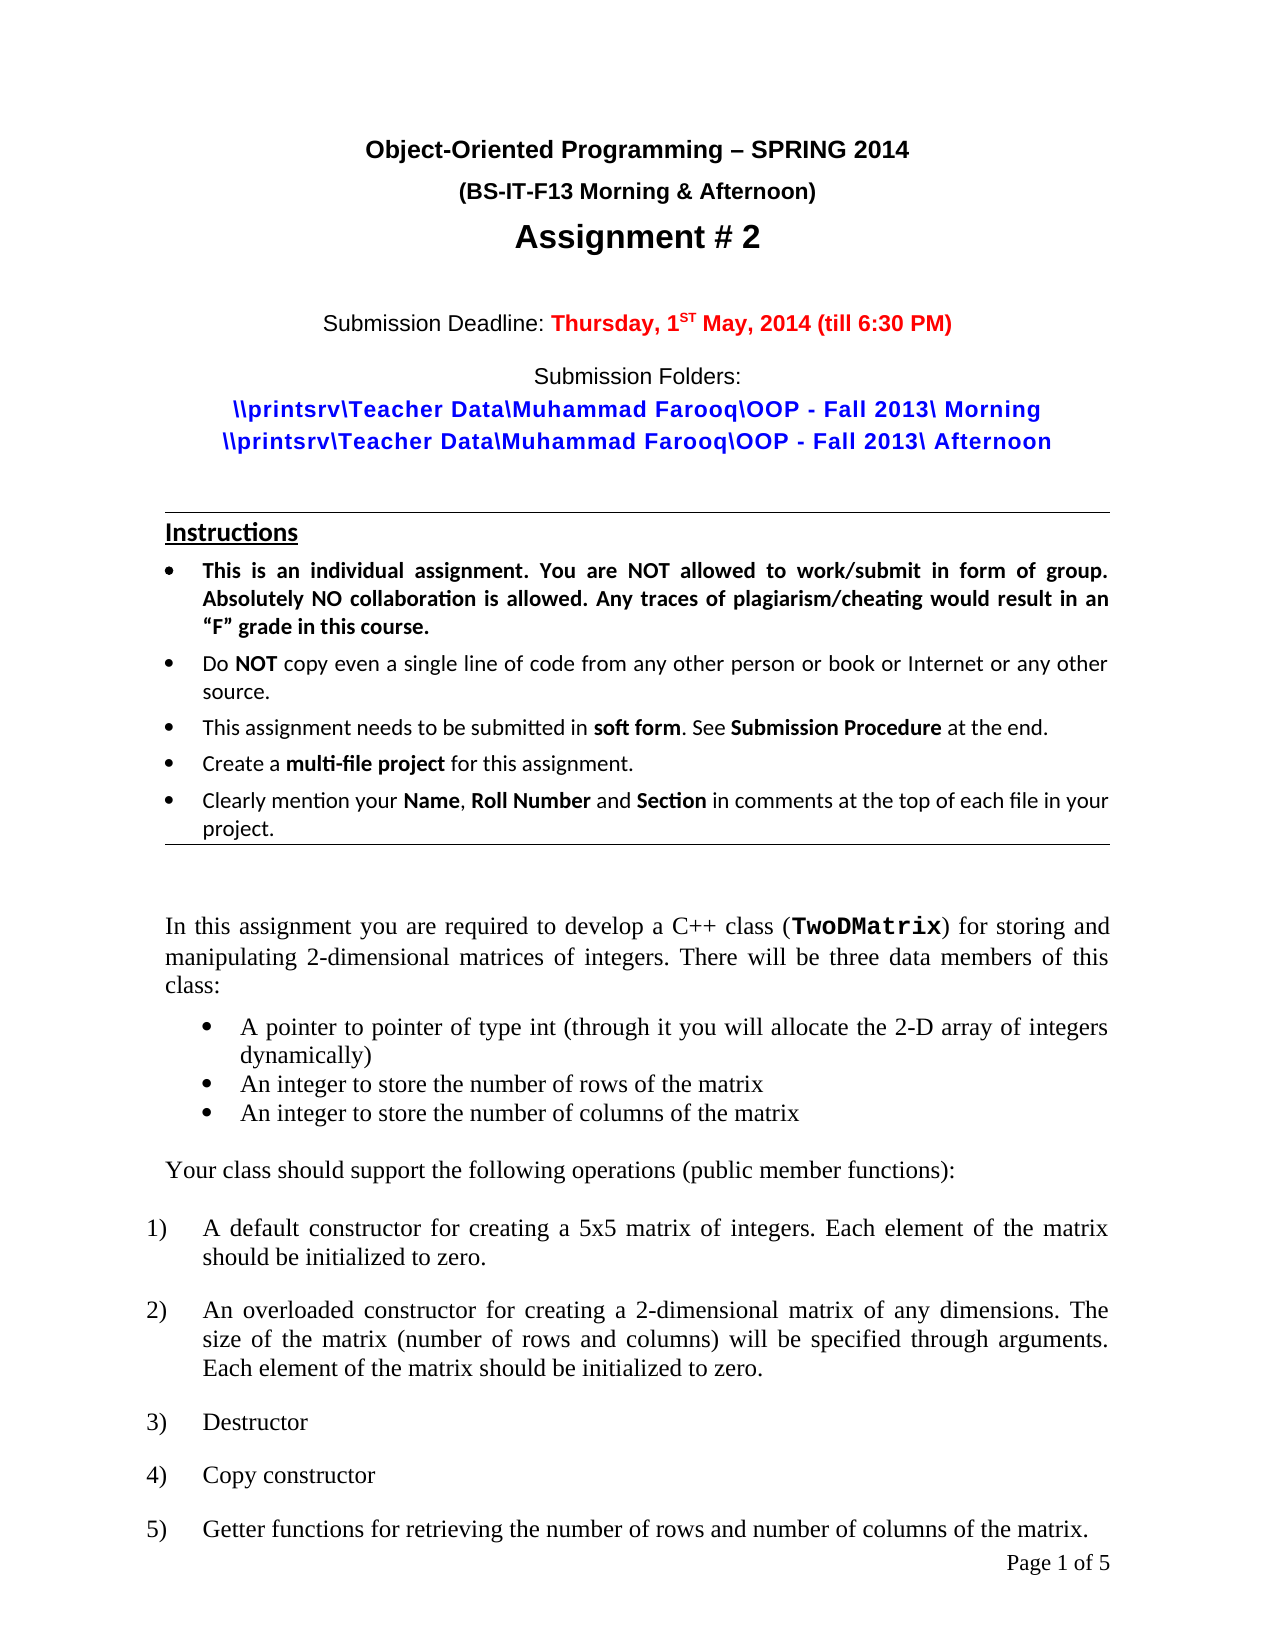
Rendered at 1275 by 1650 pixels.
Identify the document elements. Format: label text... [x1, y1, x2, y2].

list A default constructor for creating a 5x5 matrix of integers. Each element of the matrix should be initialized to zero. [146, 1213, 1110, 1271]
list Create a multi-file project for this assignment. [165, 746, 1110, 778]
list This is an individual assignment. You are NOT allowed to work/submit in form of group. Absolutely NO collaboration is allowed. Any traces of plagiarism/cheating would result in an “F” grade in this course. [165, 553, 1110, 641]
text Your class should support the following operations (public member functions): [165, 1156, 1110, 1184]
list An integer to store the number of rows of the matrix [202, 1069, 1110, 1098]
text Instructions [165, 513, 1110, 548]
title (BS-IT-F13 Morning & Afternoon) [165, 178, 1110, 204]
text \\printsrv\Teacher Data\Muhammad Farooq\OOP - Fall 2013\ Morning [165, 396, 1110, 422]
subtitle Assignment # 2 [165, 218, 1110, 256]
list This assignment needs to be submitted in soft form. See Submission Procedure at the end. [165, 710, 1110, 741]
list Getter functions for retrieving the number of rows and number of columns of the matrix. [146, 1514, 1110, 1543]
title Object-Oriented Programming – SPRING 2014 [165, 135, 1110, 164]
list An integer to store the number of columns of the matrix [202, 1098, 1110, 1127]
text Submission Deadline: Thursday, 1ST May, 2014 (till 6:30 PM) [165, 310, 1110, 337]
text In this assignment you are required to develop a C++ class (TwoDMatrix) for storing and manipulating 2-dimensional matrices of integers. There will be three data members of this class: [165, 911, 1110, 999]
list Copy constructor [146, 1461, 1110, 1489]
list A pointer to pointer of type int (through it you will allocate the 2-D array of integers dynamically) [202, 1012, 1110, 1069]
text Submission Folders: [165, 363, 1110, 389]
list Clearly mention your Name, Roll Number and Section in comments at the top of each file in your project. [165, 783, 1110, 844]
list Destructor [146, 1407, 1110, 1436]
list Do NOT copy even a single line of code from any other person or book or Internet or any other source. [165, 646, 1110, 705]
text \\printsrv\Teacher Data\Muhammad Farooq\OOP - Fall 2013\ Afternoon [165, 428, 1110, 454]
list An overloaded constructor for creating a 2-dimensional matrix of any dimensions. The size of the matrix (number of rows and columns) will be specified through arguments. Each element of the matrix should be initialized to zero. [146, 1296, 1110, 1382]
